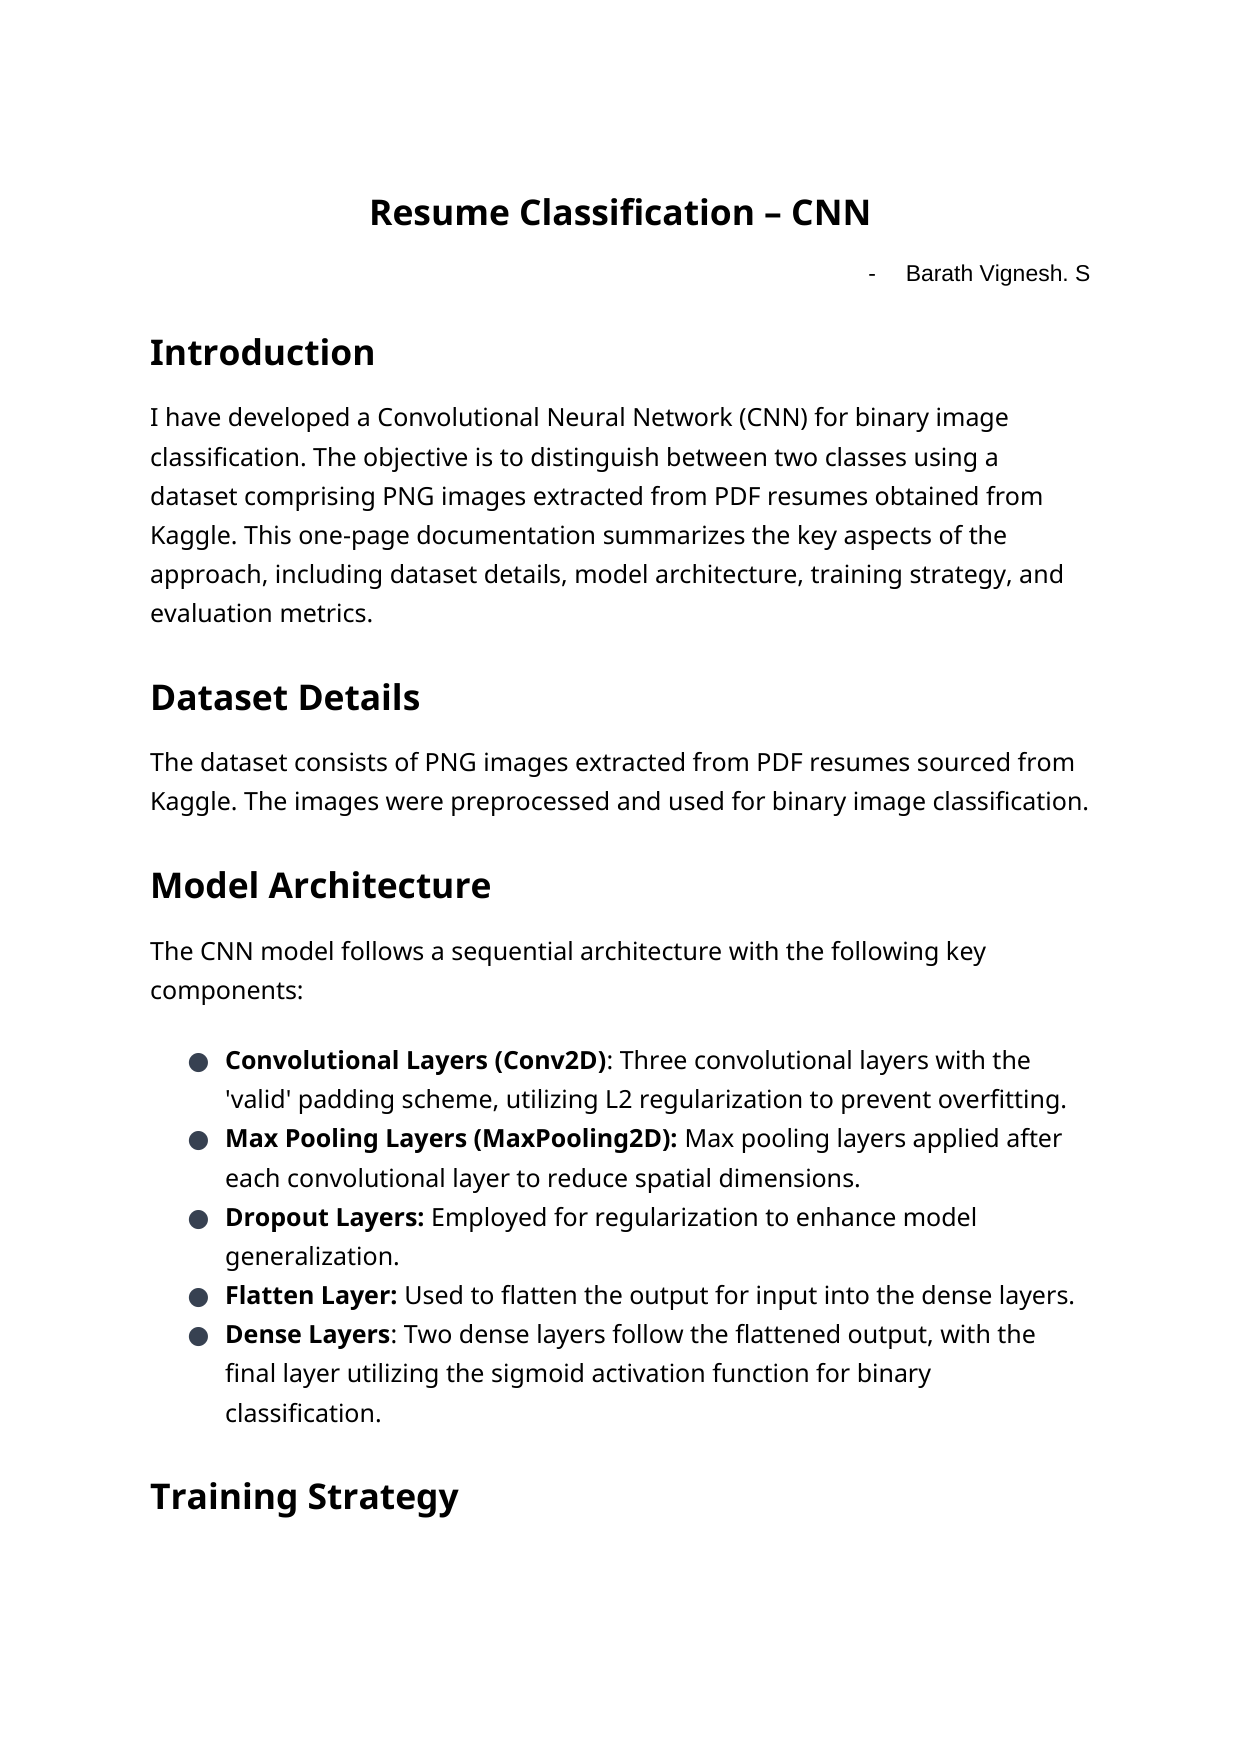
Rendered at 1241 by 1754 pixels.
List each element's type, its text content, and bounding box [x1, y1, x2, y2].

text I have developed a Convolutional Neural Network (CNN) for binary image classification. The objective is to distinguish between two classes using a dataset comprising PNG images extracted from PDF resumes obtained from Kaggle. This one-page documentation summarizes the key aspects of the approach, including dataset details, model architecture, training strategy, and evaluation metrics. [150, 400, 1090, 630]
list Max Pooling Layers (MaxPooling2D): Max pooling layers applied after each convolutional layer to reduce spatial dimensions. [187, 1121, 1090, 1194]
list Barath Vignesh. S [187, 260, 1090, 286]
subtitle Introduction [150, 328, 1090, 376]
text The dataset consists of PNG images extracted from PDF resumes sourced from Kaggle. The images were preprocessed and used for binary image classification. [150, 745, 1090, 818]
list Convolutional Layers (Conv2D): Three convolutional layers with the 'valid' padding scheme, utilizing L2 regularization to prevent overfitting. [187, 1043, 1090, 1116]
list Dropout Layers: Employed for regularization to enhance model generalization. [187, 1199, 1090, 1273]
list Flatten Layer: Used to flatten the output for input into the dense layers. [187, 1278, 1090, 1312]
subtitle Resume Classification – CNN [150, 187, 1090, 236]
list Dense Layers: Two dense layers follow the flattened output, with the final layer utilizing the sigmoid activation function for binary classification. [187, 1317, 1090, 1429]
subtitle Training Strategy [150, 1472, 1090, 1520]
subtitle Model Architecture [150, 861, 1090, 909]
text The CNN model follows a sequential architecture with the following key components: [150, 933, 1090, 1006]
subtitle Dataset Details [150, 672, 1090, 721]
